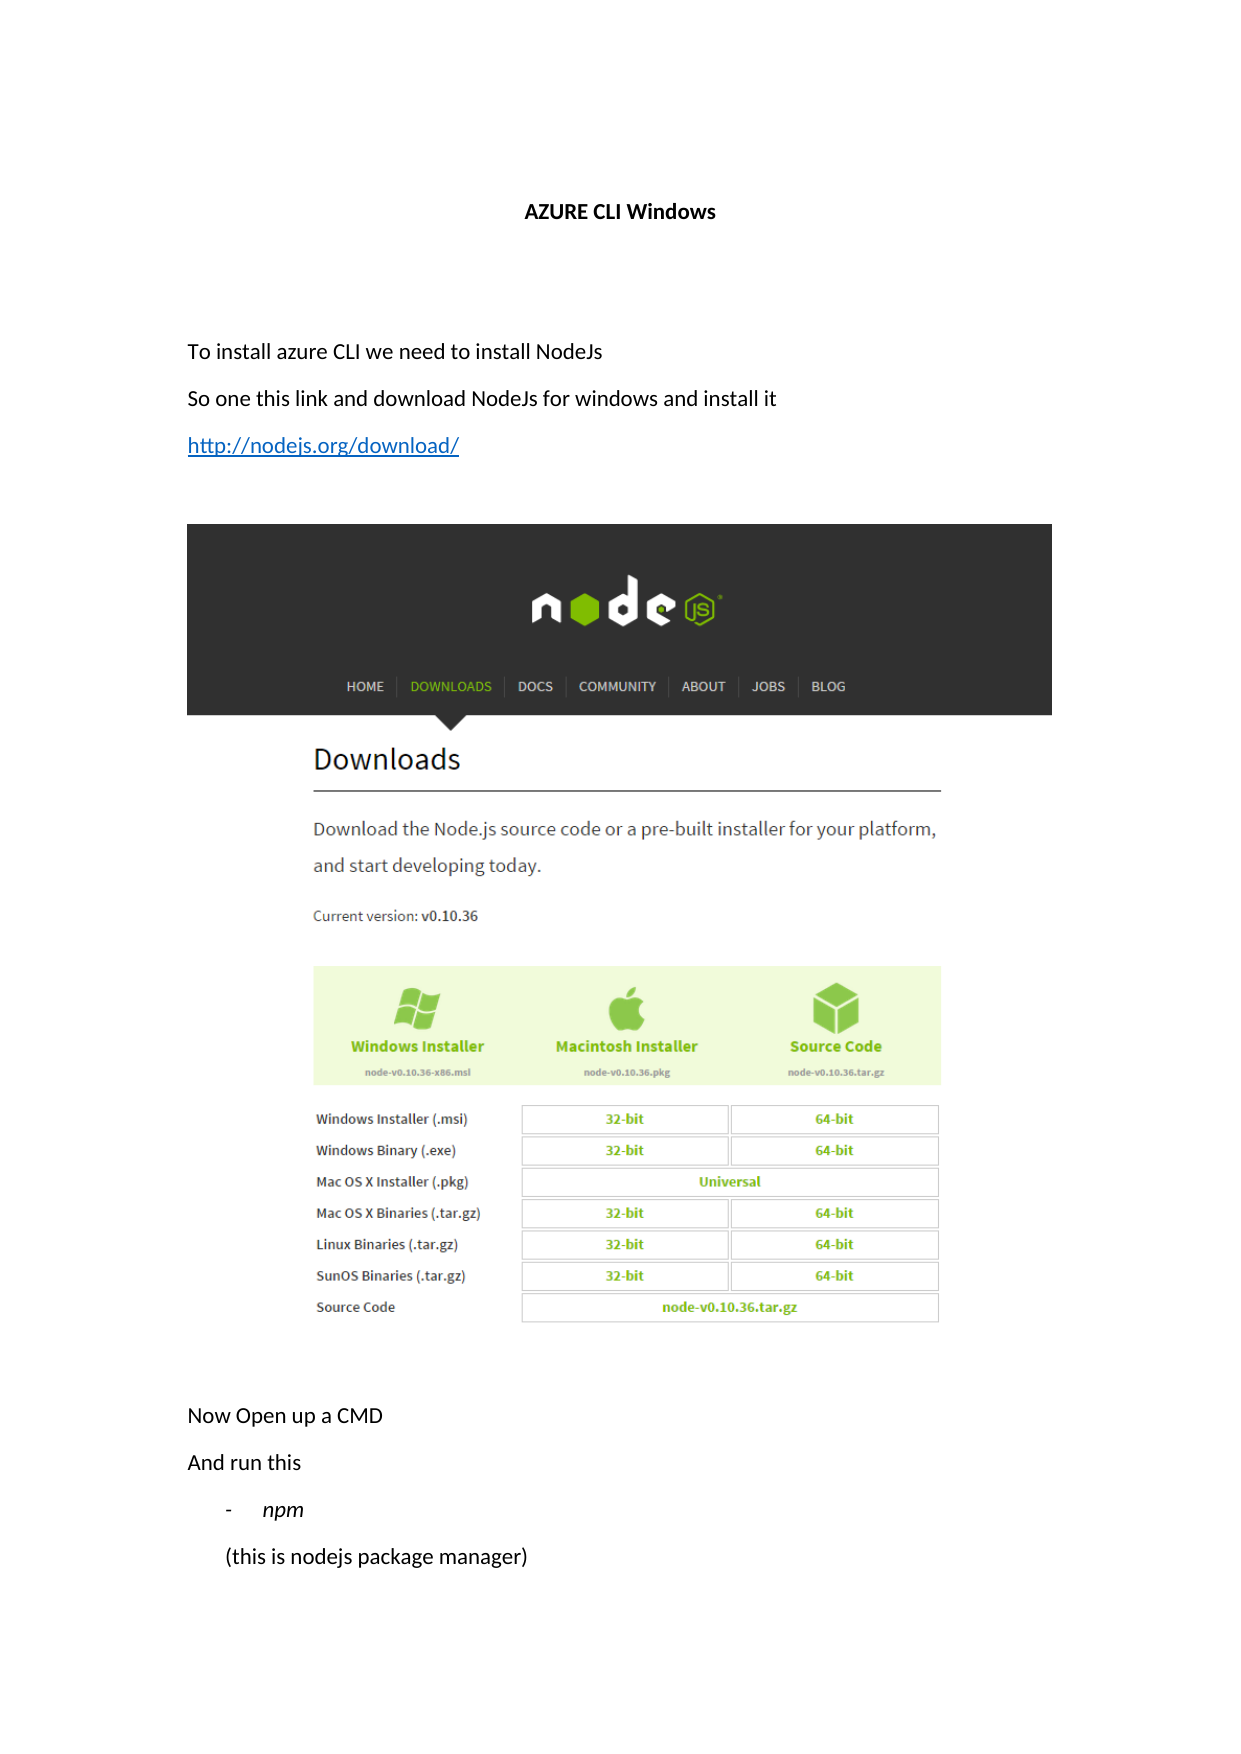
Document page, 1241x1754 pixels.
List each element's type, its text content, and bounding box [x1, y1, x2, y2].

text To install azure CLI we need to install NodeJs [187, 337, 1053, 366]
text So one this link and download NodeJs for windows and install it [187, 384, 1053, 412]
text And run this [187, 1448, 1053, 1476]
picture [187, 524, 1052, 1336]
text AZURE CLI Windows [187, 197, 1053, 225]
text http://nodejs.org/download/ [187, 431, 1053, 459]
text (this is nodejs package manager) [225, 1542, 1053, 1570]
text Now Open up a CMD [187, 1402, 1053, 1429]
list npm [225, 1495, 1053, 1523]
